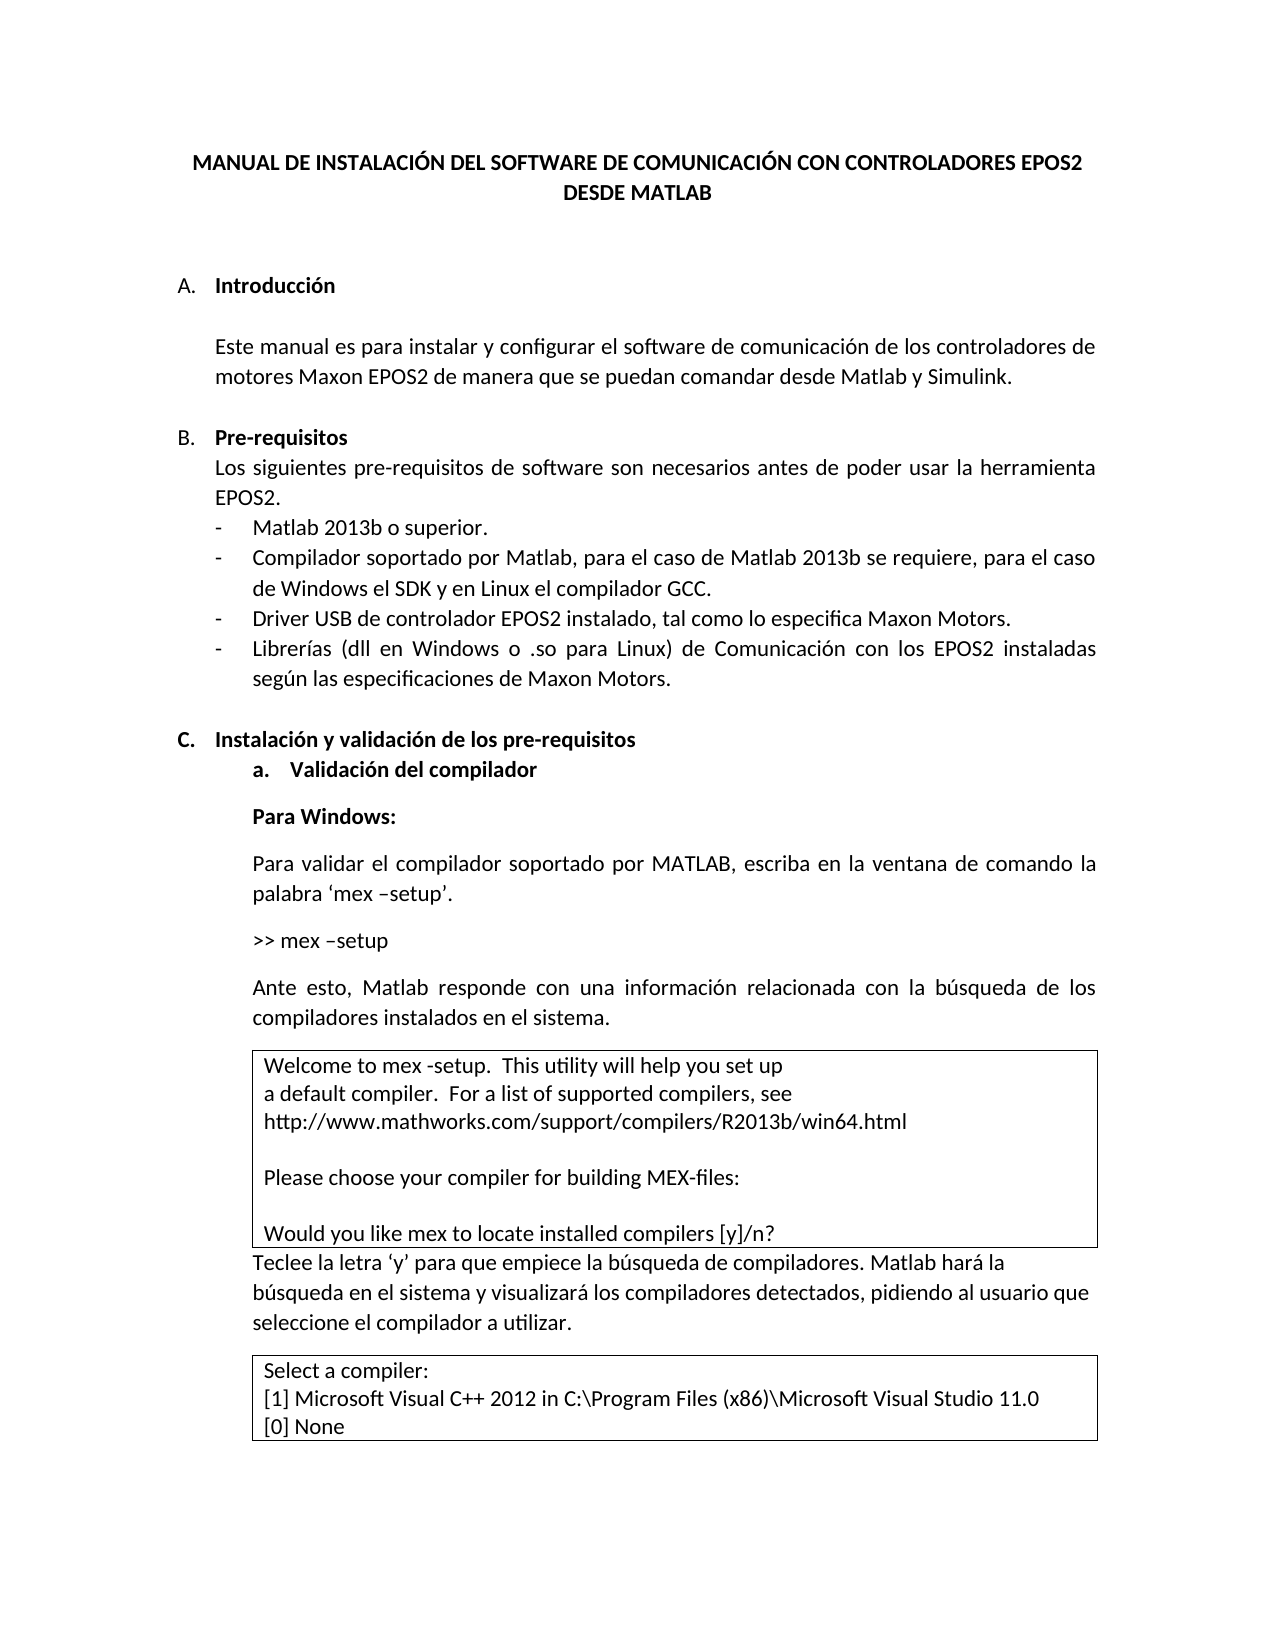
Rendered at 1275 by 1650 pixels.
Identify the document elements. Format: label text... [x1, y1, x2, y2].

text >> mex –setup [252, 926, 1098, 954]
list Pre-requisitos Los siguientes pre-requisitos de software son necesarios antes de poder usar la herramienta EPOS2. [177, 423, 1098, 511]
list Instalación y validación de los pre-requisitos [177, 725, 1098, 753]
text Teclee la letra ‘y’ para que empiece la búsqueda de compiladores. Matlab hará la búsqueda en el sistema y visualizará los compiladores detectados, pidiendo al usuario que seleccione el compilador a utilizar. [252, 1248, 1098, 1336]
list Driver USB de controlador EPOS2 instalado, tal como lo especifica Maxon Motors. [215, 604, 1098, 632]
list Matlab 2013b o superior. [215, 513, 1098, 541]
text Ante esto, Matlab responde con una información relacionada con la búsqueda de los compiladores instalados en el sistema. [252, 973, 1098, 1031]
list Validación del compilador [252, 755, 1098, 783]
text Para Windows: [252, 802, 1098, 830]
text MANUAL DE INSTALACIÓN DEL SOFTWARE DE COMUNICACIÓN CON CONTROLADORES EPOS2 DESDE MATLAB [177, 148, 1098, 206]
list Este manual es para instalar y configurar el software de comunicación de los controladores de motores Maxon EPOS2 de manera que se puedan comandar desde Matlab y Simulink. [215, 332, 1098, 390]
list Introducción [177, 272, 1098, 299]
list Compilador soportado por Matlab, para el caso de Matlab 2013b se requiere, para el caso de Windows el SDK y en Linux el compilador GCC. [215, 543, 1098, 602]
list Librerías (dll en Windows o .so para Linux) de Comunicación con los EPOS2 instaladas según las especificaciones de Maxon Motors. [215, 634, 1098, 692]
table_header Welcome to mex -setup. This utility will help you set up a default compiler. For a list of supported compilers, see http://www.mathworks.com/support/compilers/R2013b/win64.html Please choose your compiler for building MEX-files: Would you like mex to locate installed compilers [y]/n? [253, 1051, 1097, 1247]
text Para validar el compilador soportado por MATLAB, escriba en la ventana de comando la palabra ‘mex –setup’. [252, 849, 1098, 907]
table_header Select a compiler: [1] Microsoft Visual C++ 2012 in C:\Program Files (x86)\Microsoft Visual Studio 11.0 [0] None [253, 1356, 1097, 1440]
